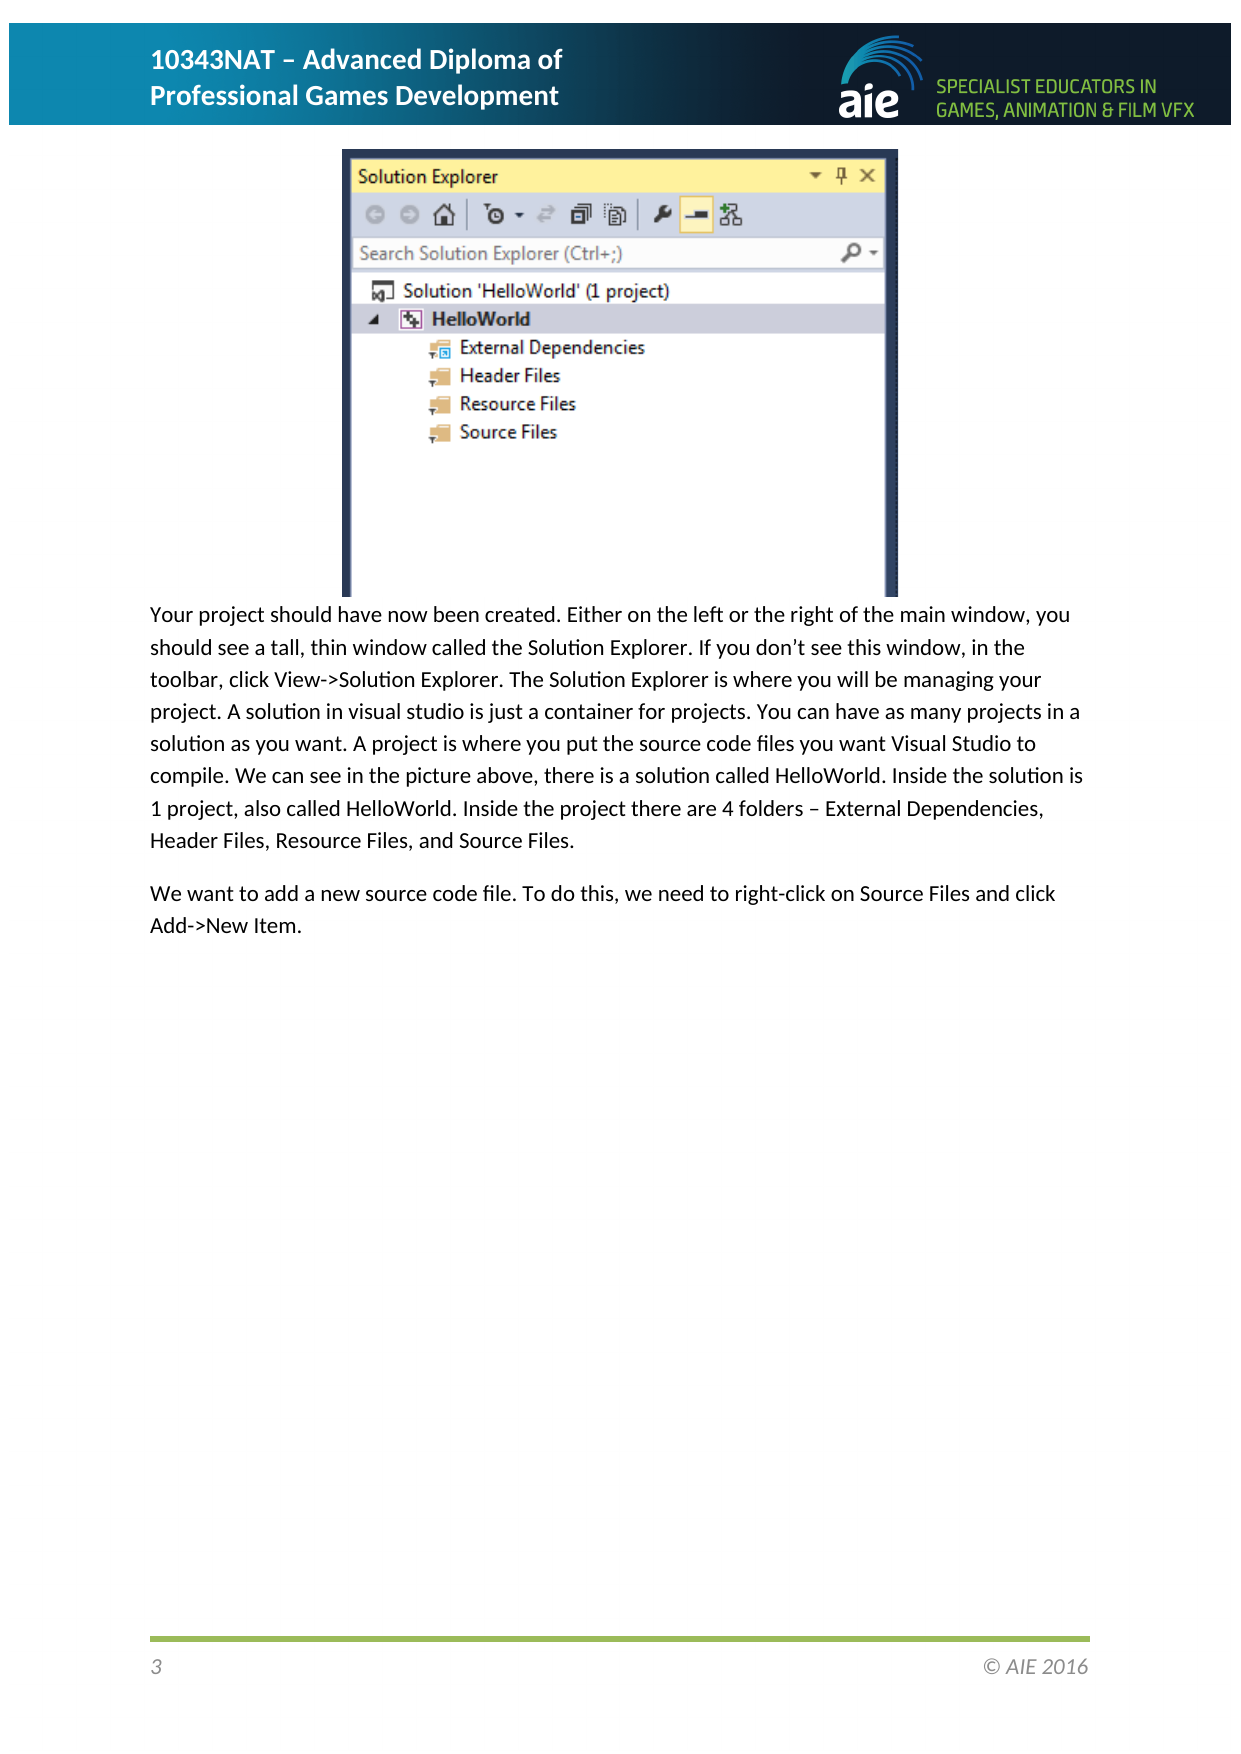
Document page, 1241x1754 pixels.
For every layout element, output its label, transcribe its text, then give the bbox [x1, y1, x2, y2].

text Your project should have now been created. Either on the left or the right of the main window, you should see a tall, thin window called the Solution Explorer. If you don’t see this window, in the toolbar, click View->Solution Explorer. The Solution Explorer is where you will be managing your project. A solution in visual studio is just a container for projects. You can have as many projects in a solution as you want. A project is where you put the source code files you want Visual Studio to compile. We can see in the picture above, there is a solution called HelloWorld. Inside the solution is 1 project, also called HelloWorld. Inside the project there are 4 folders – External Dependencies, Header Files, Resource Files, and Source Files. [150, 150, 1090, 854]
picture [9, 23, 1231, 1751]
text We want to add a new source code file. To do this, we need to right-click on Source Files and click Add->New Item. [150, 879, 1090, 939]
